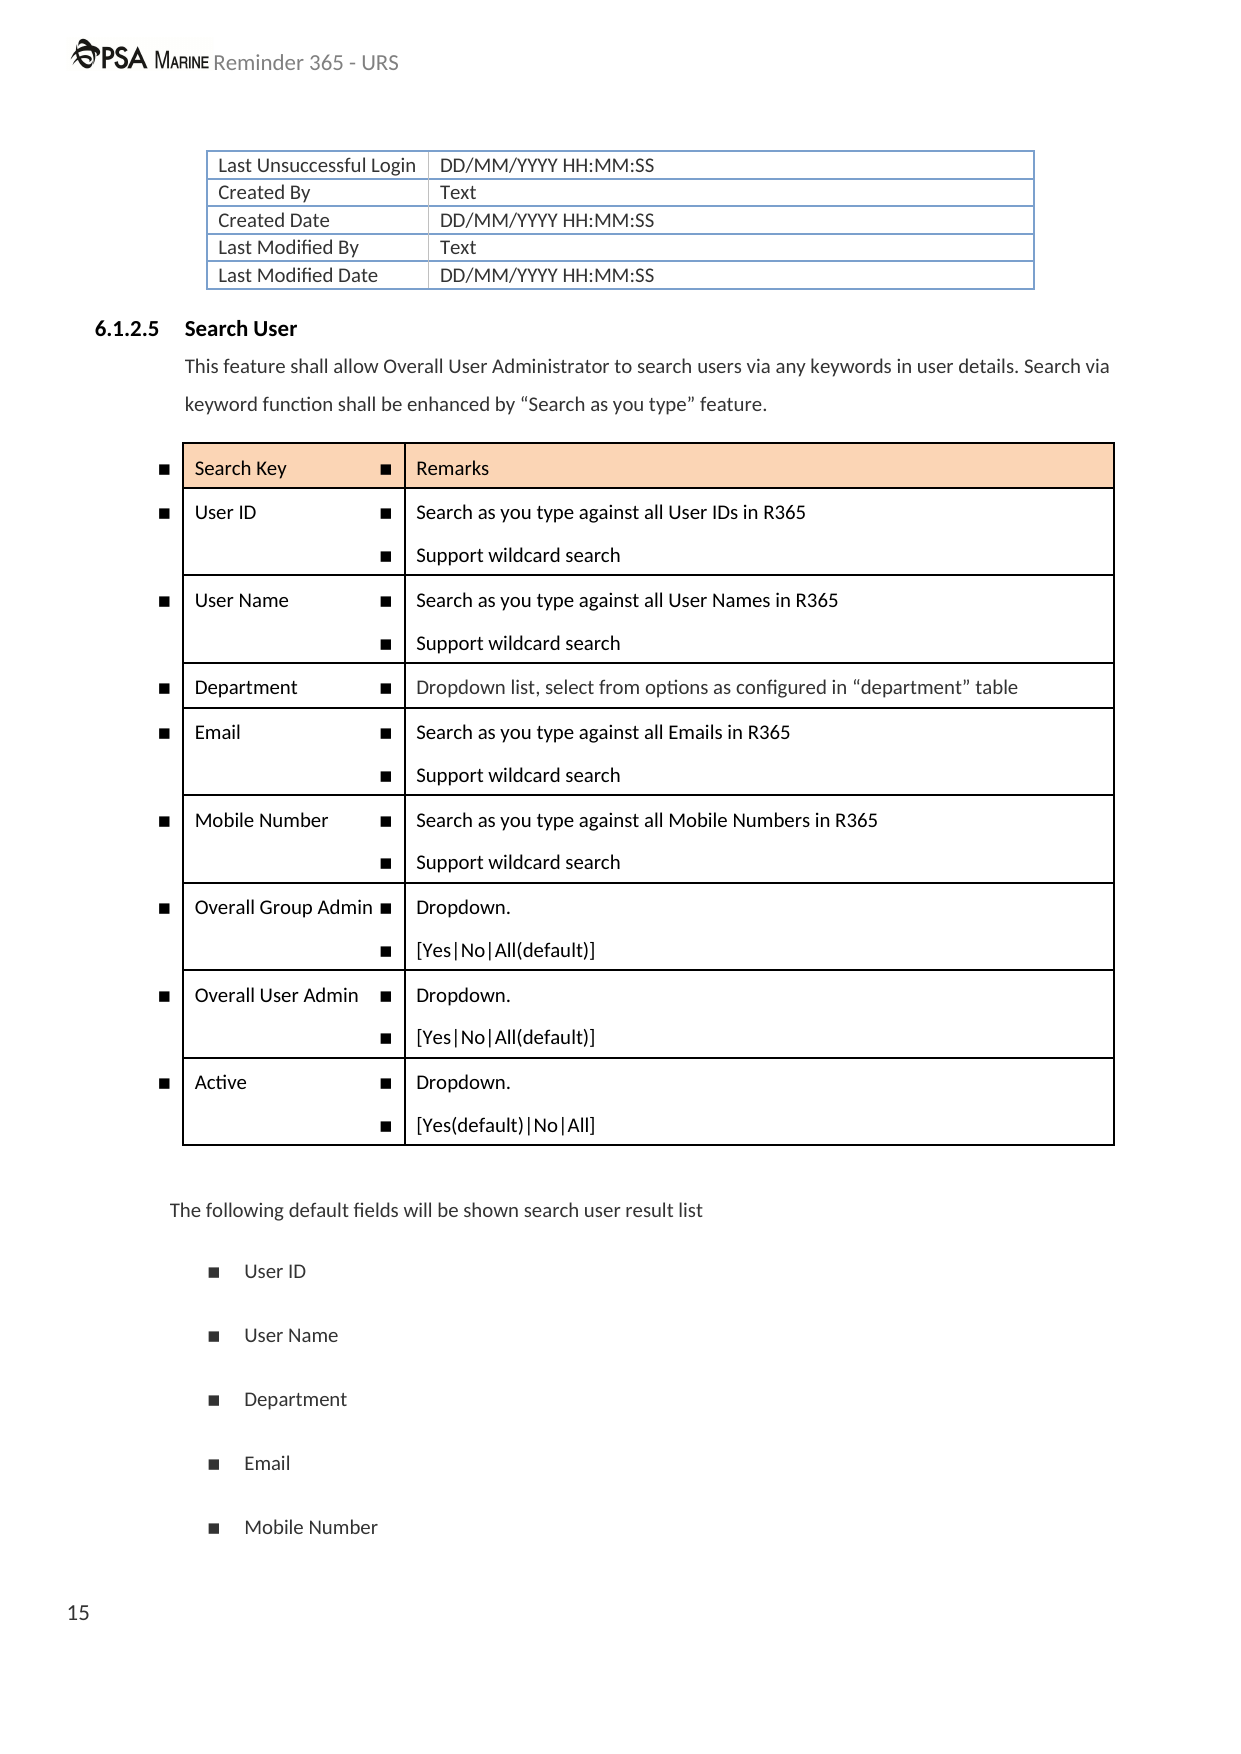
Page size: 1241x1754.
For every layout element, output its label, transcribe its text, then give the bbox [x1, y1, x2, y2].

list Mobile Number [207, 1504, 1146, 1546]
list Department [207, 1376, 1146, 1418]
table_cell Dropdown. [Yes|No|All(default)] [406, 884, 1113, 969]
table_cell DD/MM/YYYY HH:MM:SS [429, 152, 1033, 177]
text The following default fields will be shown search user result list [94, 1197, 1146, 1222]
table_cell DD/MM/YYYY HH:MM:SS [429, 262, 1033, 287]
table_cell Search as you type against all User Names in R365 Support wildcard search [406, 576, 1113, 662]
table_cell Text [429, 180, 1033, 205]
text This feature shall allow Overall User Administrator to search users via any keywords in user details. Search via keyword function shall be enhanced by “Search as you type” feature. [184, 353, 1146, 417]
list Email [207, 1440, 1146, 1482]
table_cell Last Unsuccessful Login [208, 152, 428, 177]
table_cell Dropdown. [Yes|No|All(default)] [406, 971, 1113, 1057]
table_cell Text [429, 235, 1033, 260]
table_cell Mobile Number [184, 796, 404, 882]
list User Name [207, 1312, 1146, 1354]
table_cell Dropdown list, select from options as configured in “department” table [406, 664, 1113, 707]
table_cell Search as you type against all Emails in R365 Support wildcard search [406, 709, 1113, 794]
table_cell Search as you type against all Mobile Numbers in R365 Support wildcard search [406, 796, 1113, 882]
table_cell Overall User Admin [184, 971, 404, 1057]
table_cell Overall Group Admin [184, 884, 404, 969]
table_cell Dropdown. [Yes(default)|No|All] [406, 1059, 1113, 1144]
picture [66, 37, 214, 71]
table_cell Last Modified By [208, 235, 428, 260]
table_cell Department [184, 664, 404, 707]
table_cell User Name [184, 576, 404, 662]
table_cell User ID [184, 489, 404, 574]
list User ID [207, 1247, 1146, 1290]
table_cell DD/MM/YYYY HH:MM:SS [429, 207, 1033, 232]
table_cell Last Modified Date [208, 262, 428, 287]
table_cell Active [184, 1059, 404, 1144]
table_header Search Key [184, 444, 404, 487]
table_header Remarks [406, 444, 1113, 487]
subtitle Search User [94, 314, 1146, 343]
table_cell Created By [208, 180, 428, 205]
table_cell Search as you type against all User IDs in R365 Support wildcard search [406, 489, 1113, 574]
table_cell Email [184, 709, 404, 794]
table_cell Created Date [208, 207, 428, 232]
